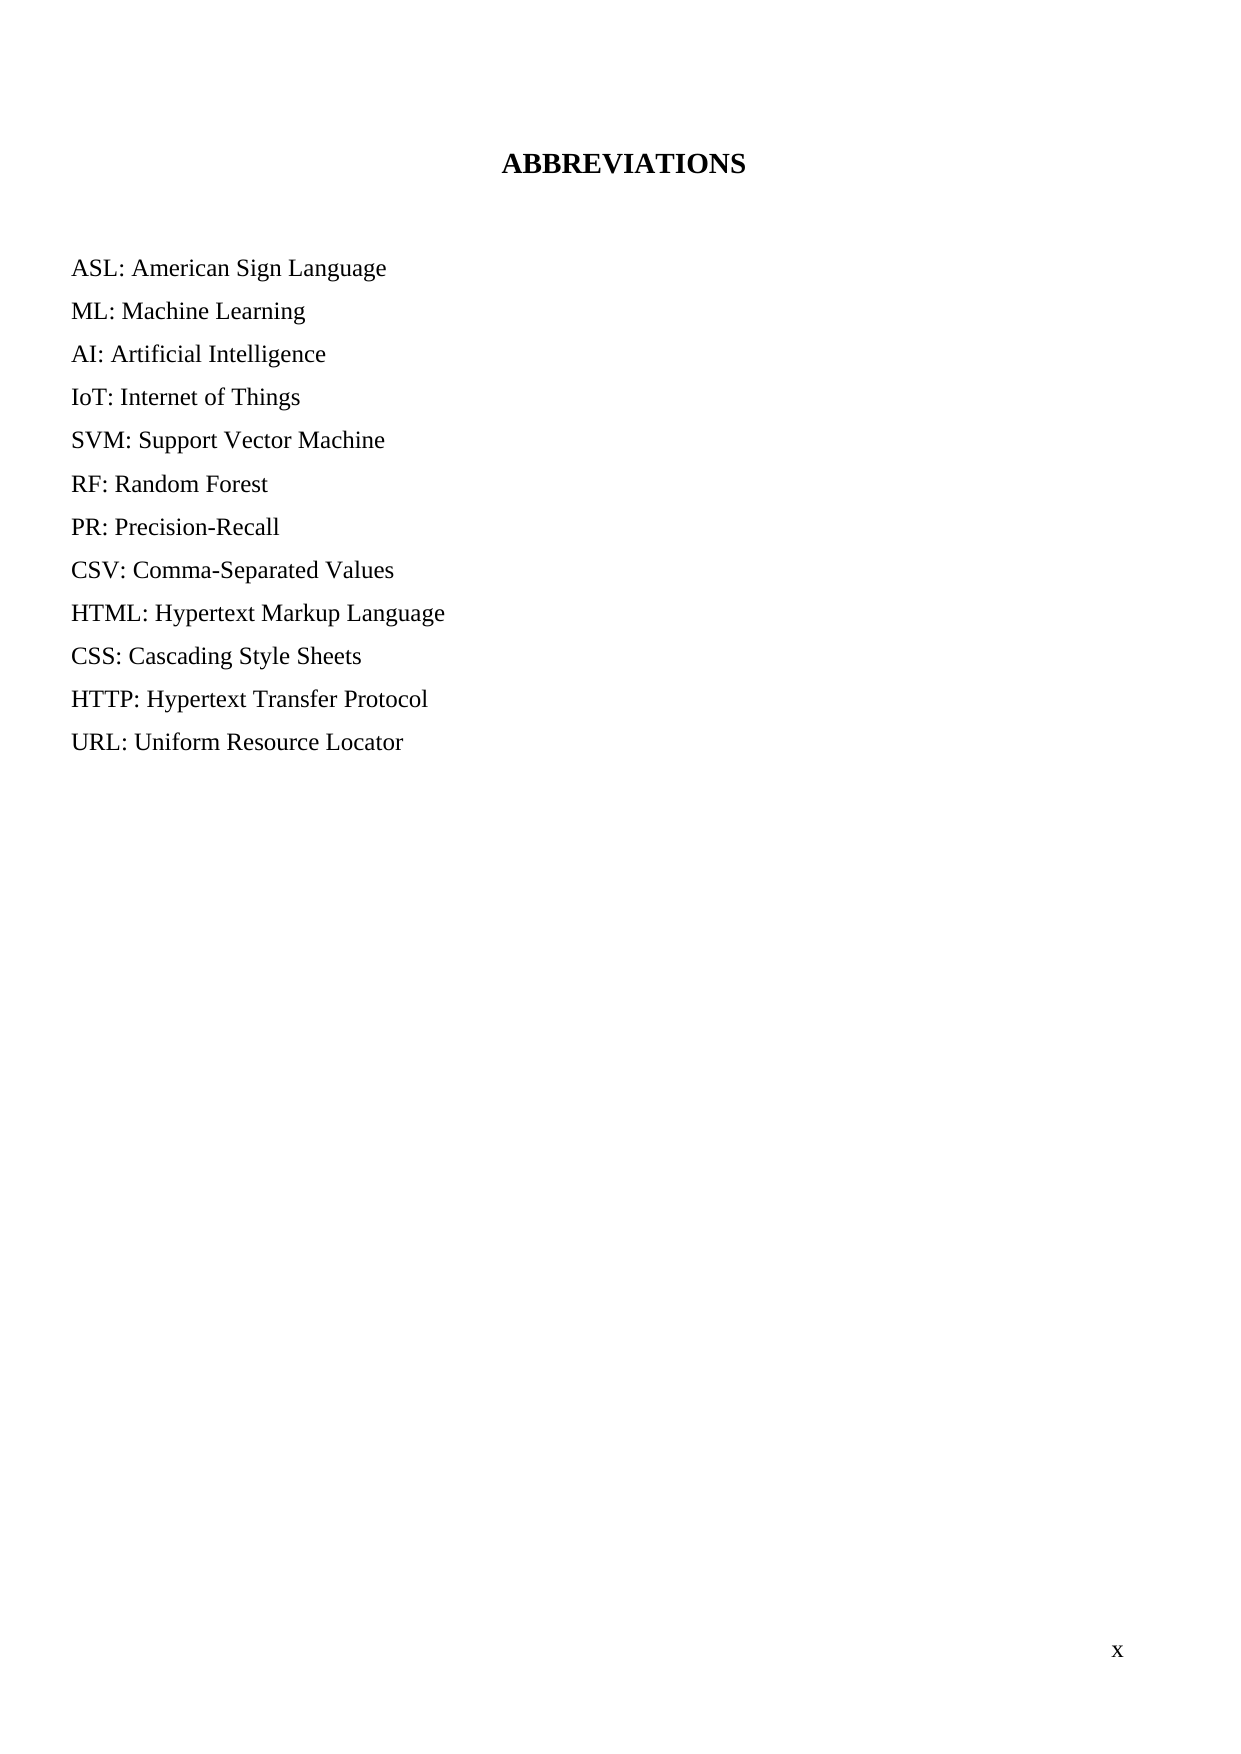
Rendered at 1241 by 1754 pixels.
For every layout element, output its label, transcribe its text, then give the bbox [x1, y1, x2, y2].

text SVM: Support Vector Machine [71, 426, 1169, 454]
text PR: Precision-Recall [71, 512, 1169, 541]
text HTML: Hypertext Markup Language [71, 598, 1169, 627]
text CSV: Comma-Separated Values [71, 555, 1169, 584]
text CSS: Cascading Style Sheets [71, 641, 1169, 670]
text AI: Artificial Intelligence [71, 339, 1169, 368]
text ML: Machine Learning [71, 296, 1169, 325]
text HTTP: Hypertext Transfer Protocol [71, 684, 1169, 713]
text IoT: Internet of Things [71, 382, 1169, 411]
subtitle ABBREVIATIONS [227, 146, 1013, 179]
text RF: Random Forest [71, 469, 1169, 497]
text ASL: American Sign Language [71, 253, 1169, 282]
text URL: Uniform Resource Locator [71, 727, 1169, 756]
